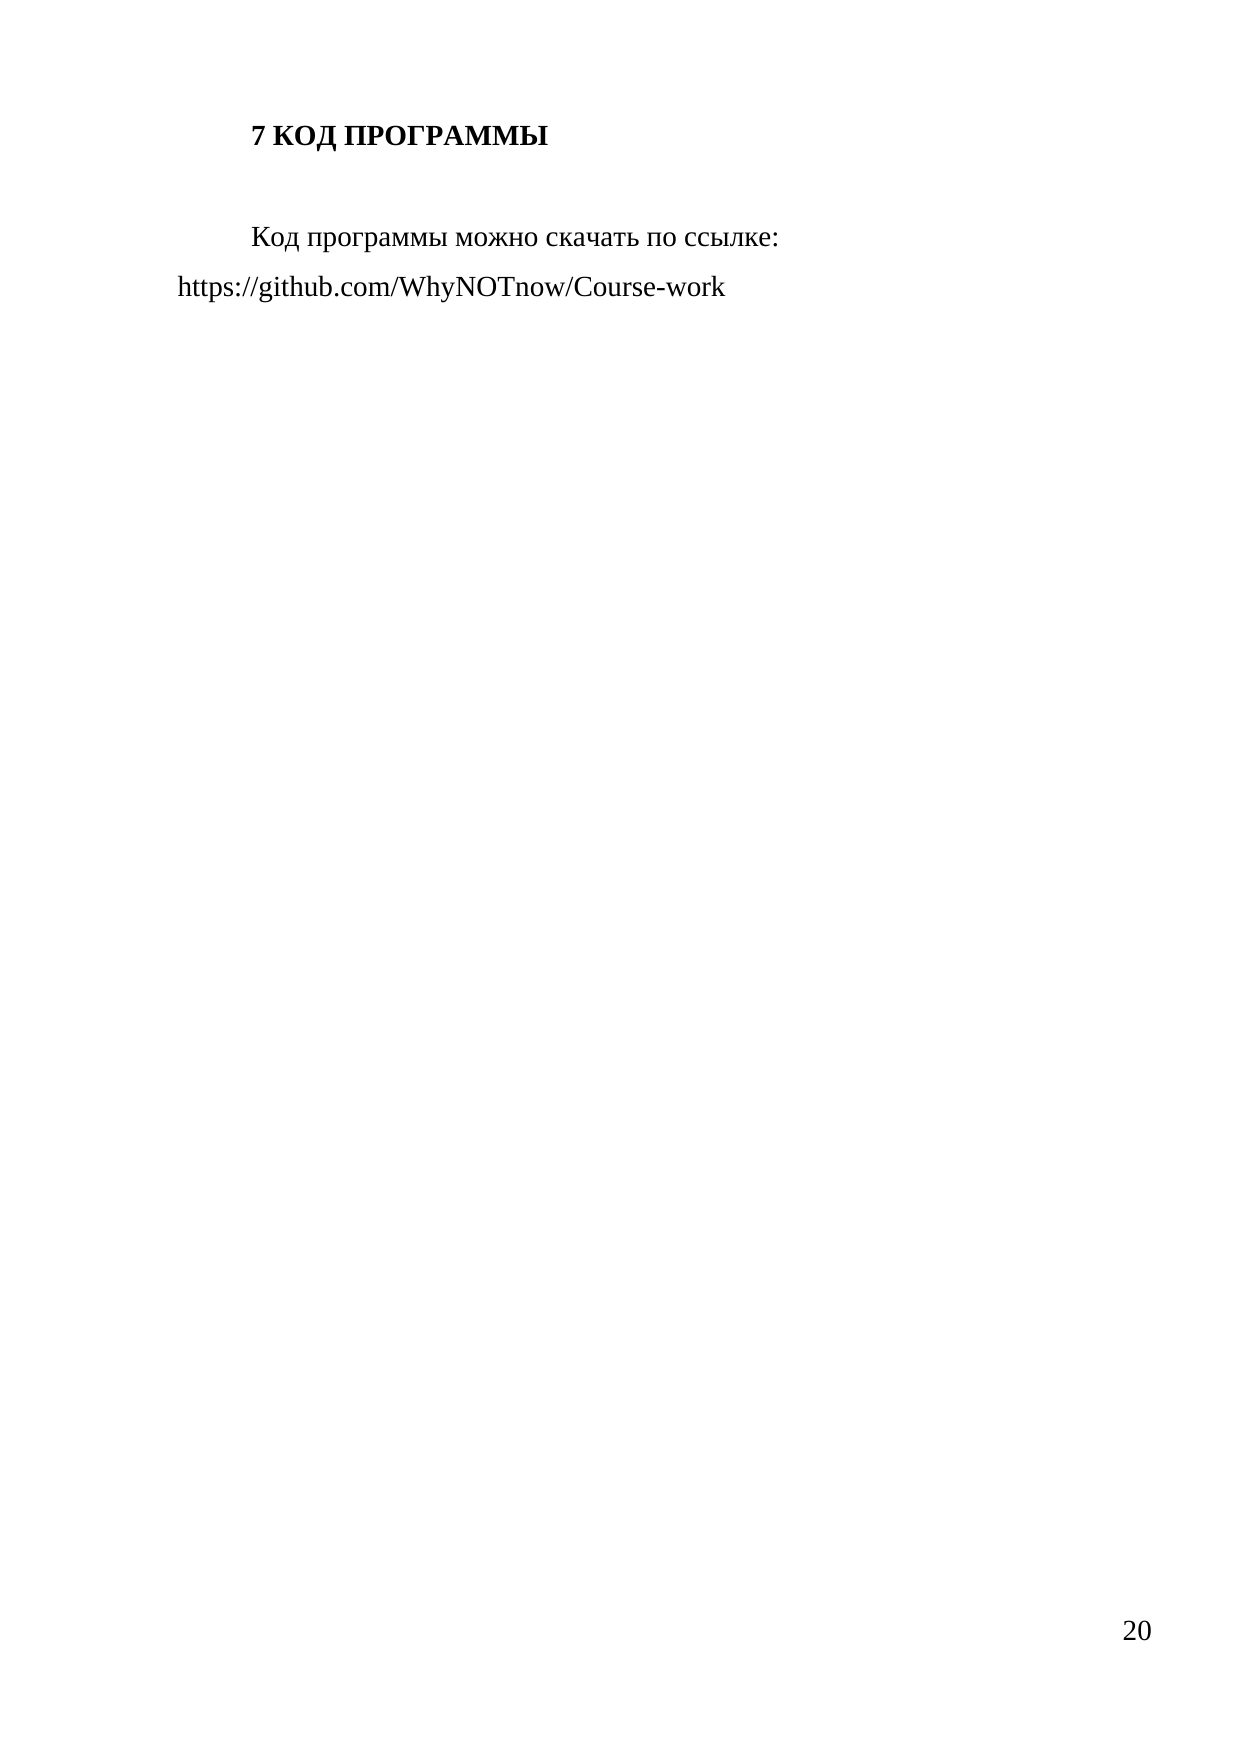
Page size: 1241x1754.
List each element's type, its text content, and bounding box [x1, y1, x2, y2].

text 7 КОД ПРОГРАММЫ [177, 118, 1152, 152]
text Код программы можно скачать по ссылке: https://github.com/WhyNOTnow/Course-work [177, 219, 1152, 303]
